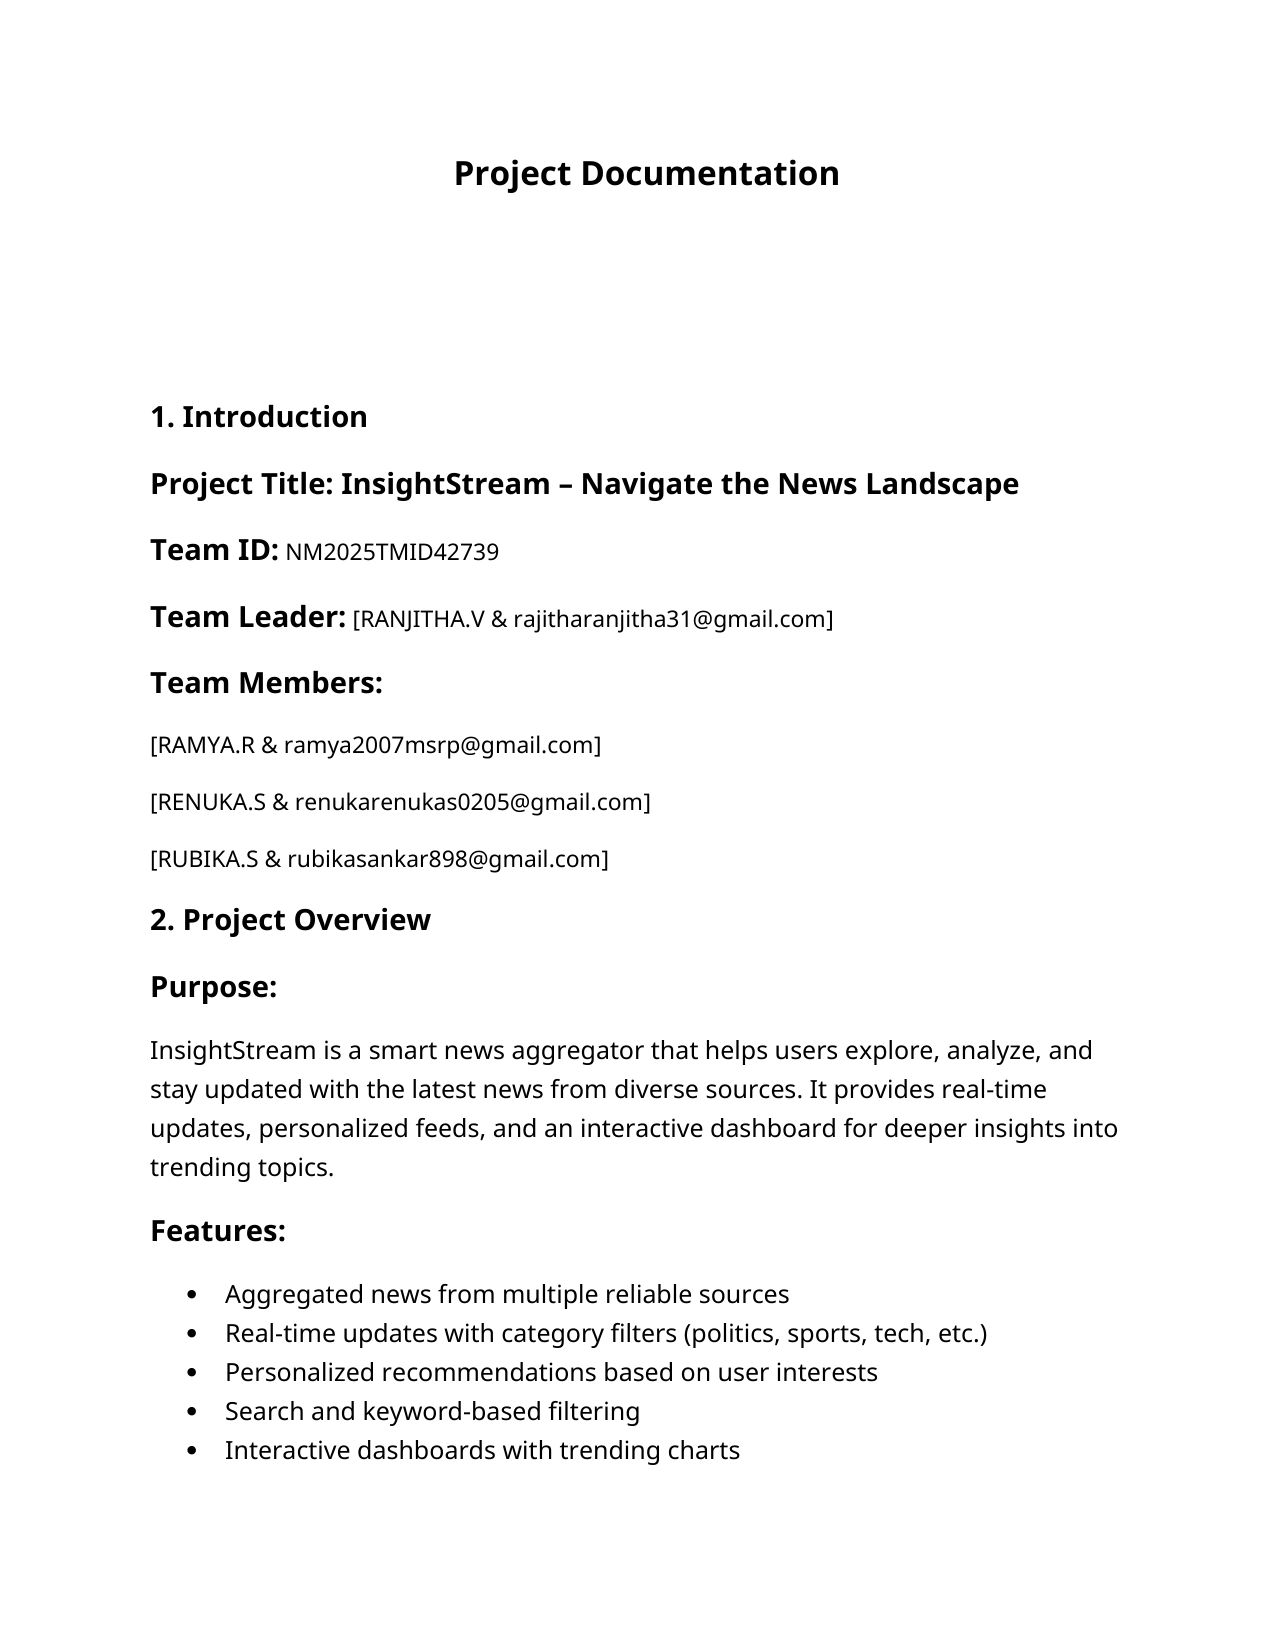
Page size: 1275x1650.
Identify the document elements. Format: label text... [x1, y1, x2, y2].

text Features: [150, 1210, 1125, 1249]
text [RUBIKA.S & rubikasankar898@gmail.com] [150, 843, 1125, 874]
text Team Leader: [RANJITHA.V & rajitharanjitha31@gmail.com] [150, 596, 1125, 636]
list Aggregated news from multiple reliable sources [187, 1276, 1125, 1310]
text [RAMYA.R & ramya2007msrp@gmail.com] [150, 729, 1125, 760]
text 1. Introduction [150, 397, 1125, 436]
text Project Documentation [150, 150, 1125, 195]
text Purpose: [150, 966, 1125, 1006]
list Interactive dashboards with trending charts [187, 1433, 1125, 1467]
text Team Members: [150, 663, 1125, 702]
list Personalized recommendations based on user interests [187, 1354, 1125, 1389]
text [RENUKA.S & renukarenukas0205@gmail.com] [150, 786, 1125, 817]
text Project Title: InsightStream – Navigate the News Landscape [150, 463, 1125, 503]
text 2. Project Overview [150, 899, 1125, 939]
list Search and keyword-based filtering [187, 1394, 1125, 1428]
text InsightStream is a smart news aggregator that helps users explore, analyze, and stay updated with the latest news from diverse sources. It provides real-time updates, personalized feeds, and an interactive dashboard for deeper insights into trending topics. [150, 1032, 1125, 1184]
text Team ID: NM2025TMID42739 [150, 530, 1125, 569]
list Real-time updates with category filters (politics, sports, tech, etc.) [187, 1315, 1125, 1349]
